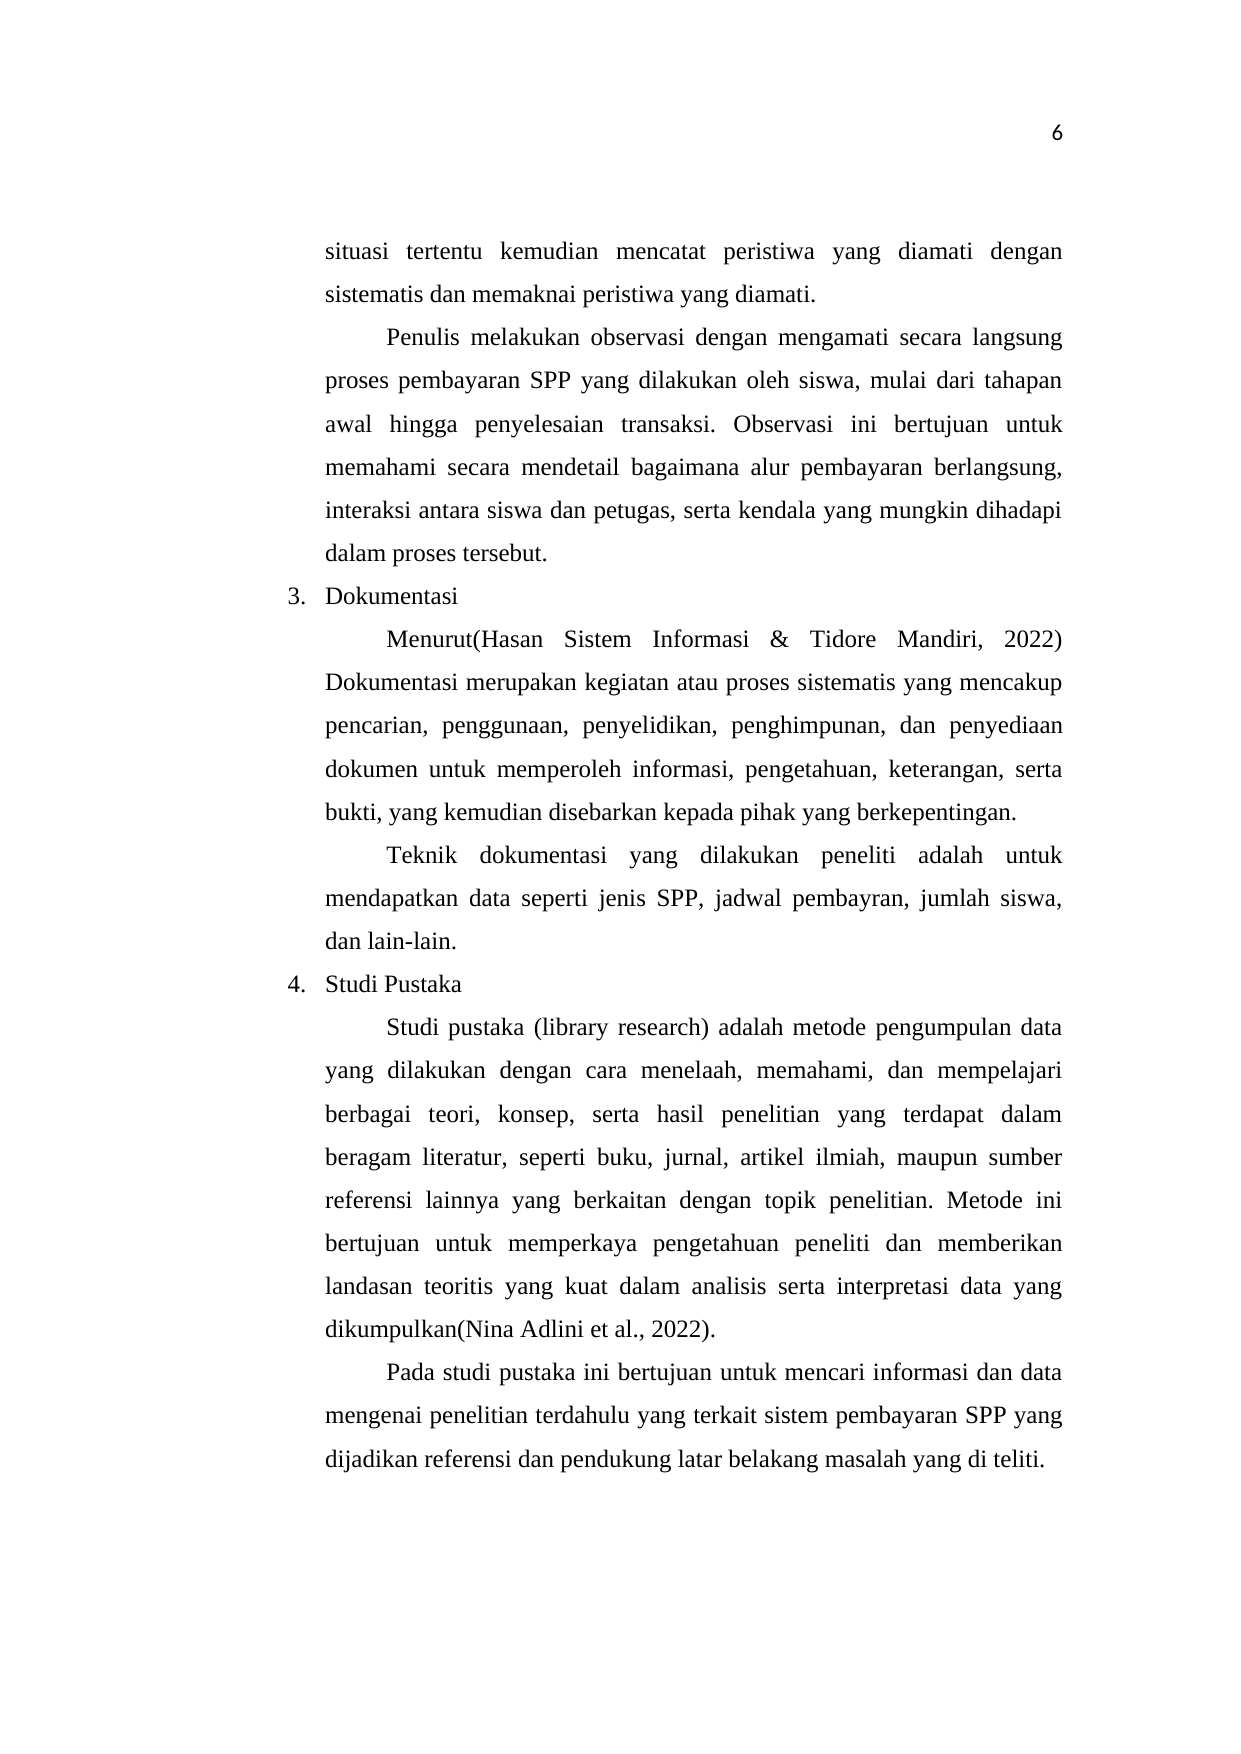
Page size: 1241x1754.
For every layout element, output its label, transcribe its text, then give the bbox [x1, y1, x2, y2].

list Teknik dokumentasi yang dilakukan peneliti adalah untuk mendapatkan data seperti jenis SPP, jadwal pembayran, jumlah siswa, dan lain-lain. [325, 840, 1063, 955]
list Studi Pustaka [287, 969, 1063, 998]
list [325, 236, 1063, 308]
list Menurut Dokumentasi merupakan kegiatan atau proses sistematis yang mencakup pencarian, penggunaan, penyelidikan, penghimpunan, dan penyediaan dokumen untuk memperoleh informasi, pengetahuan, keterangan, serta bukti, yang kemudian disebarkan kepada pihak yang berkepentingan. [325, 624, 1063, 826]
list Pada studi pustaka ini bertujuan untuk mencari informasi dan data mengenai penelitian terdahulu yang terkait sistem pembayaran SPP yang dijadikan referensi dan pendukung latar belakang masalah yang di teliti. [325, 1357, 1063, 1472]
list Penulis melakukan observasi dengan mengamati secara langsung proses pembayaran SPP yang dilakukan oleh siswa, mulai dari tahapan awal hingga penyelesaian transaksi. Observasi ini bertujuan untuk memahami secara mendetail bagaimana alur pembayaran berlangsung, interaksi antara siswa dan petugas, serta kendala yang mungkin dihadapi dalam proses tersebut. [325, 322, 1063, 567]
list Studi pustaka (library research) adalah metode pengumpulan data yang dilakukan dengan cara menelaah, memahami, dan mempelajari berbagai teori, konsep, serta hasil penelitian yang terdapat dalam beragam literatur, seperti buku, jurnal, artikel ilmiah, maupun sumber referensi lainnya yang berkaitan dengan topik penelitian. Metode ini bertujuan untuk memperkaya pengetahuan peneliti dan memberikan landasan teoritis yang kuat dalam analisis serta interpretasi data yang dikumpulkan. [325, 1012, 1063, 1343]
list Dokumentasi [287, 581, 1063, 610]
